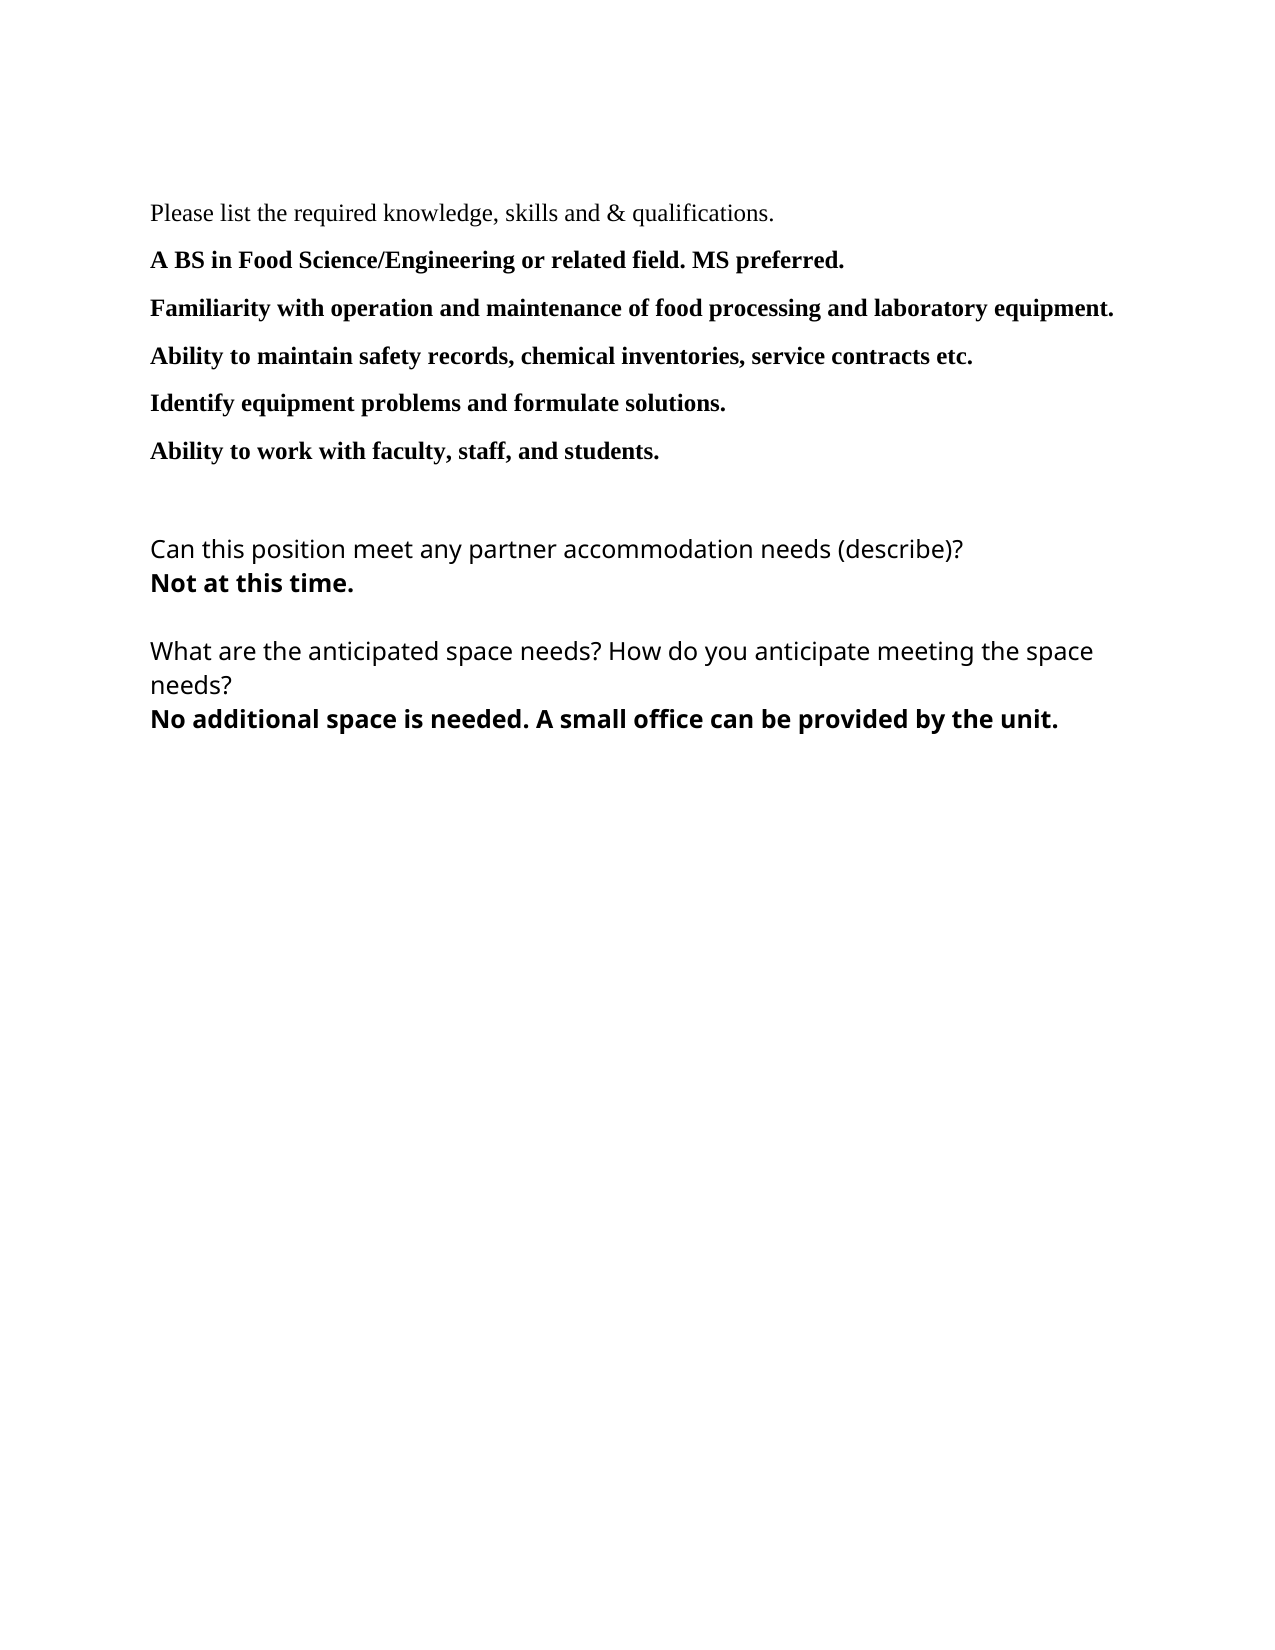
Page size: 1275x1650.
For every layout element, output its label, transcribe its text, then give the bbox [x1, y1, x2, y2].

text Can this position meet any partner accommodation needs (describe)? [150, 532, 1125, 566]
text Identify equipment problems and formulate solutions. [150, 388, 1125, 417]
text Please list the required knowledge, skills and & qualifications. [150, 198, 1125, 226]
text Ability to maintain safety records, chemical inventories, service contracts etc. [150, 341, 1125, 369]
text Familiarity with operation and maintenance of food processing and laboratory equipment. [150, 293, 1125, 322]
text No additional space is needed. A small office can be provided by the unit. [150, 702, 1125, 736]
text A BS in Food Science/Engineering or related field. MS preferred. [150, 245, 1125, 274]
text Ability to work with faculty, staff, and students. [150, 436, 1125, 465]
text Not at this time. [150, 566, 1125, 600]
text What are the anticipated space needs? How do you anticipate meeting the space needs? [150, 634, 1125, 702]
